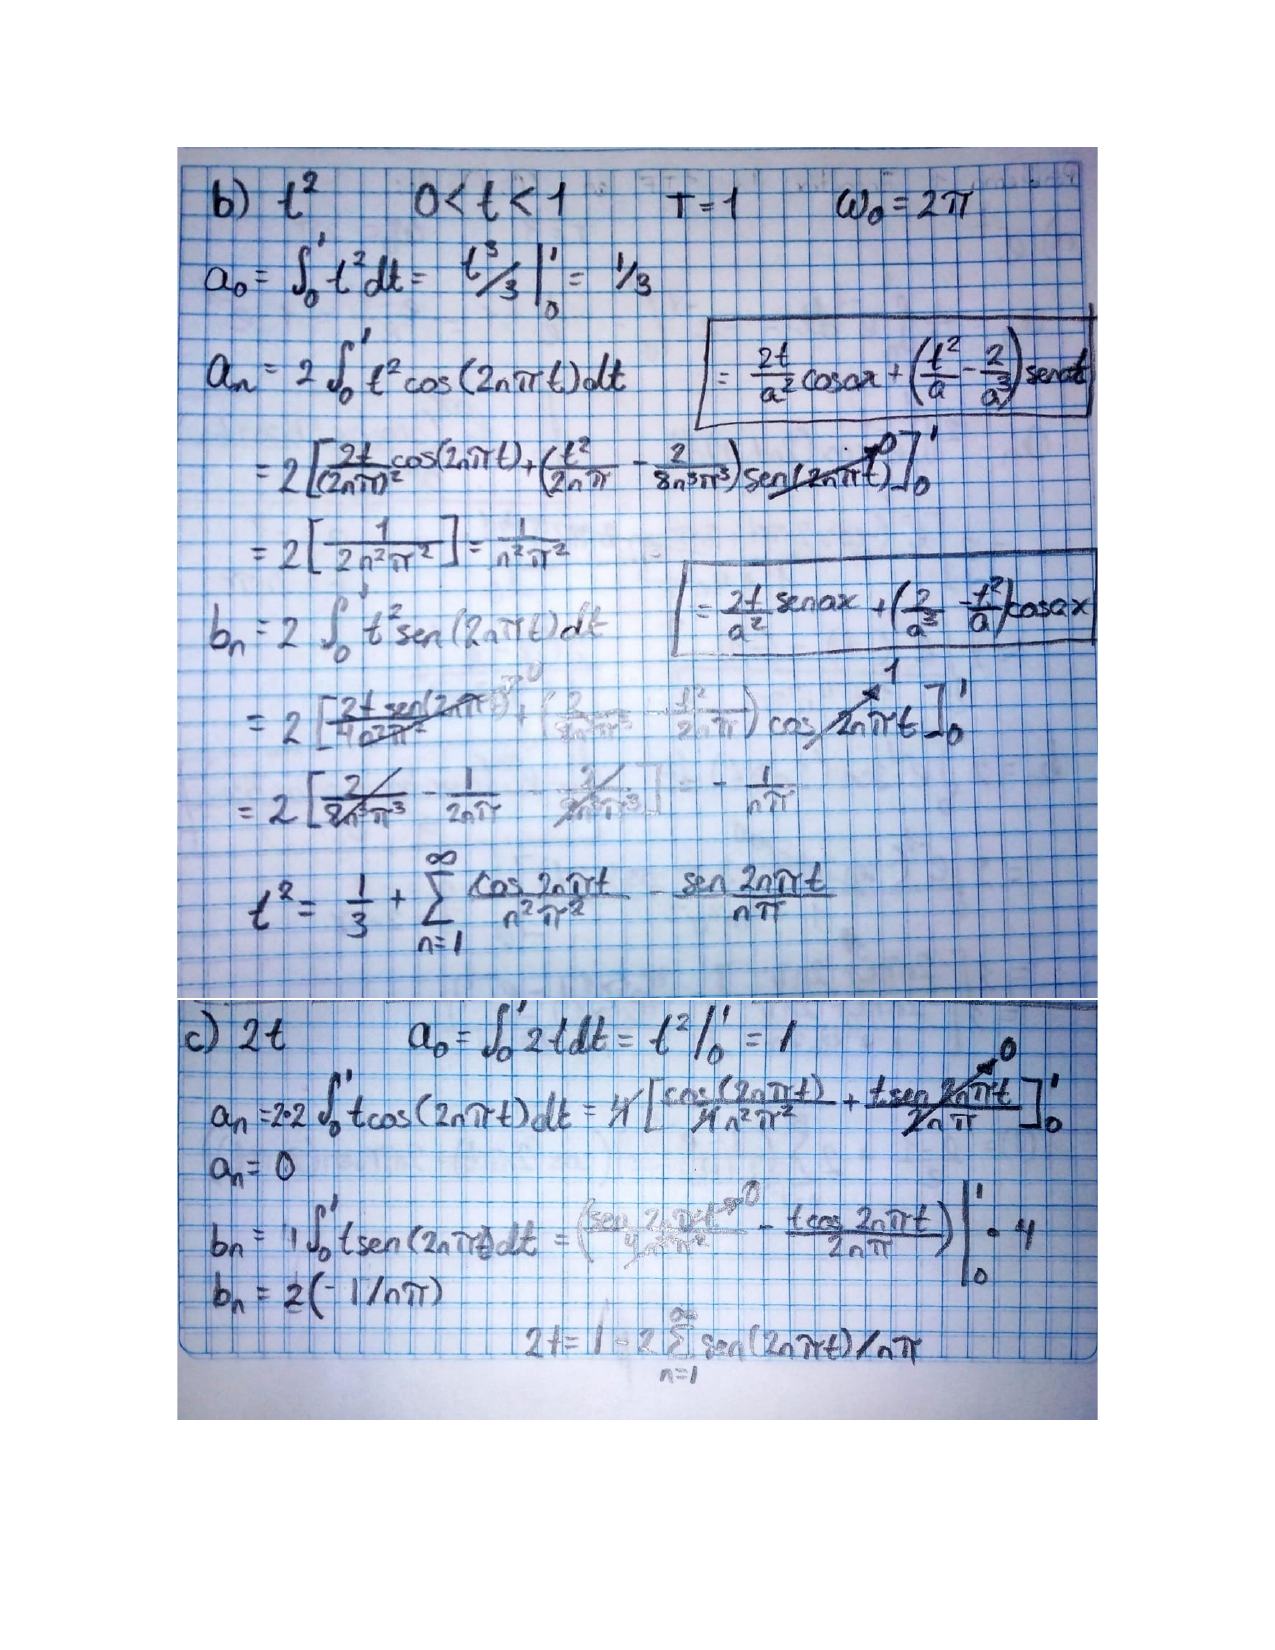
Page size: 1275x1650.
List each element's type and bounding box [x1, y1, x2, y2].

picture [177, 147, 1098, 998]
picture [177, 1000, 1098, 1420]
